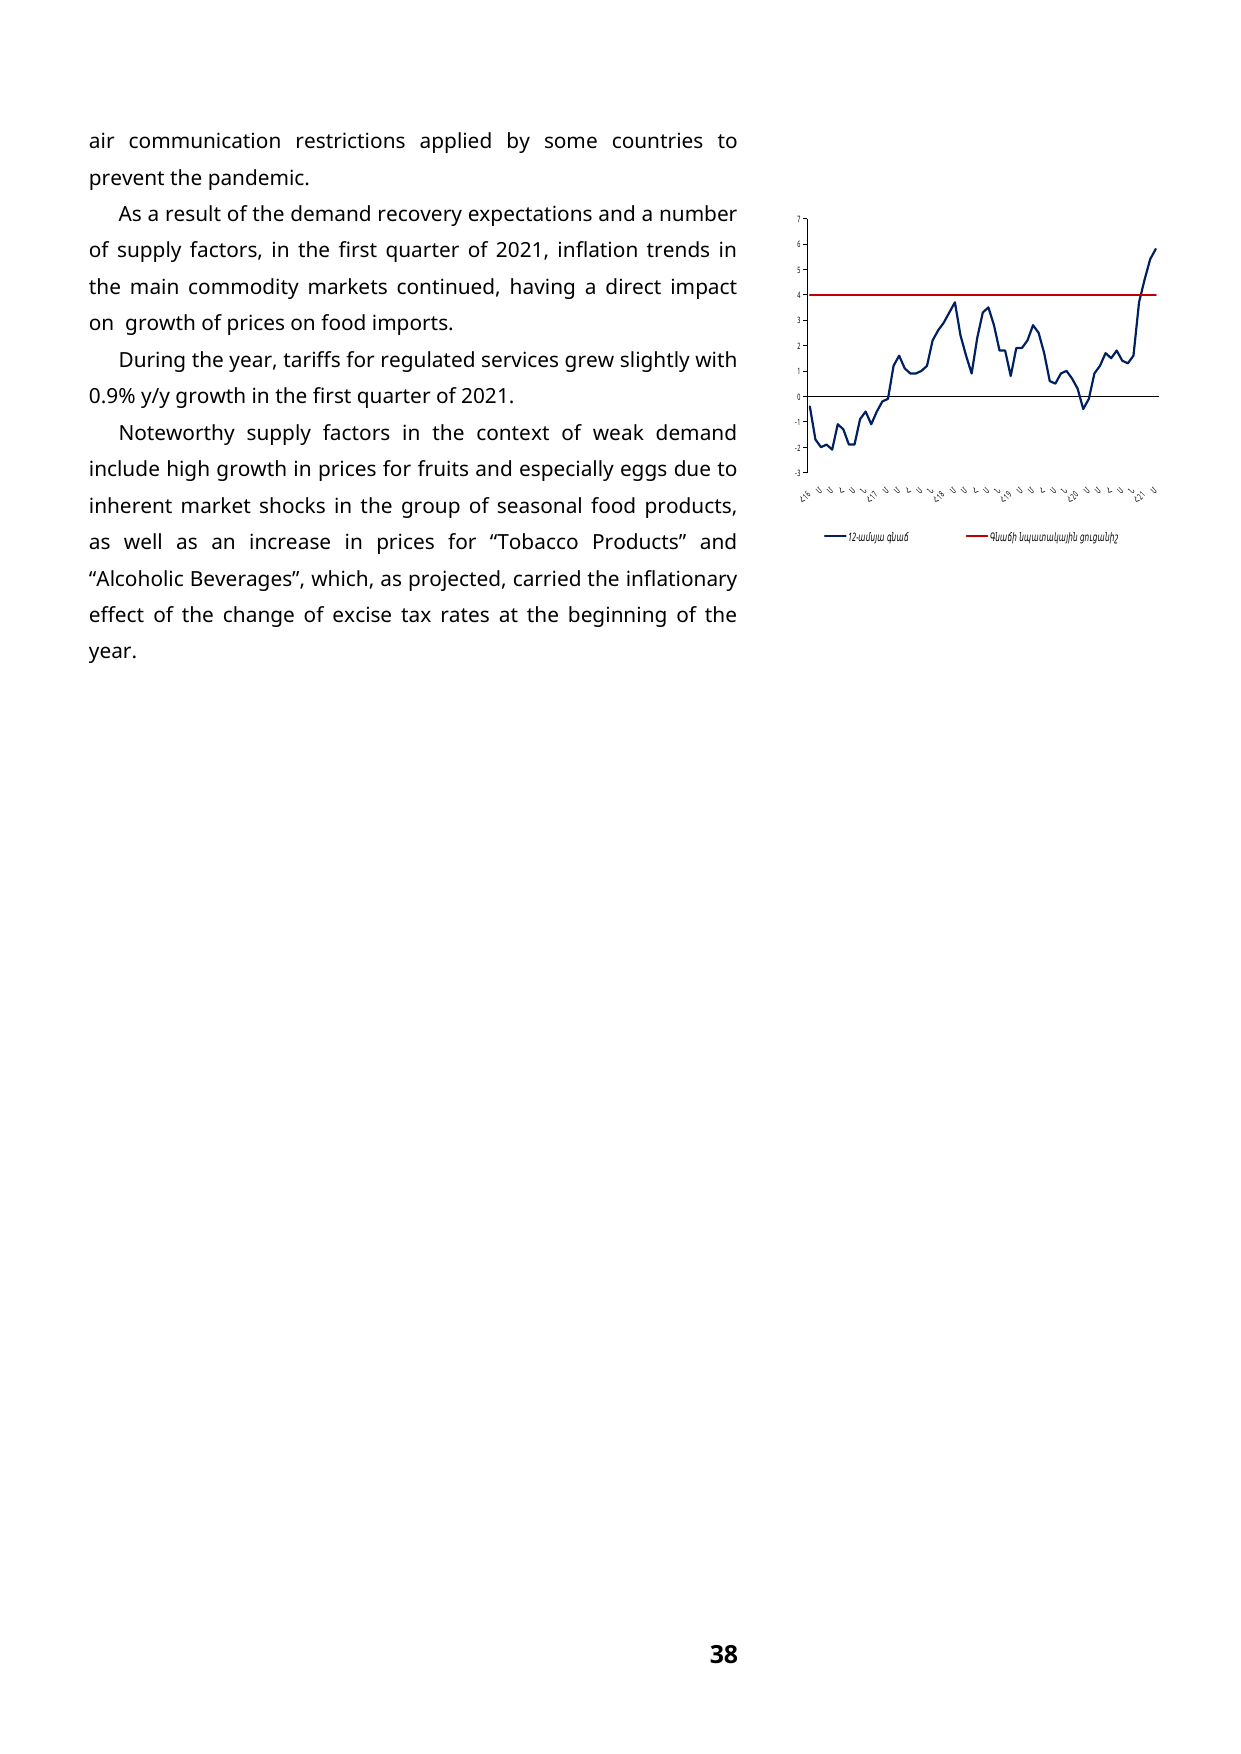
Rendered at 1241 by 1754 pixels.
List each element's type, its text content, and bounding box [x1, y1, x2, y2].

text As a result of the demand recovery expectations and a number of supply factors, in the first quarter of 2021, inflation trends in the main commodity markets continued, having a direct impact on growth of prices on food imports. [89, 191, 738, 337]
text Noteworthy supply factors in the context of weak demand include high growth in prices for fruits and especially eggs due to inherent market shocks in the group of seasonal food products, as well as an increase in prices for “Tobacco Products” and “Alcoholic Beverages”, which, as projected, carried the inflationary effect of the change of excise tax rates at the beginning of the year. [89, 410, 738, 665]
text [89, 118, 738, 191]
text During the year, tariffs for regulated services grew slightly with 0.9% y/y growth in the first quarter of 2021. [89, 337, 738, 410]
